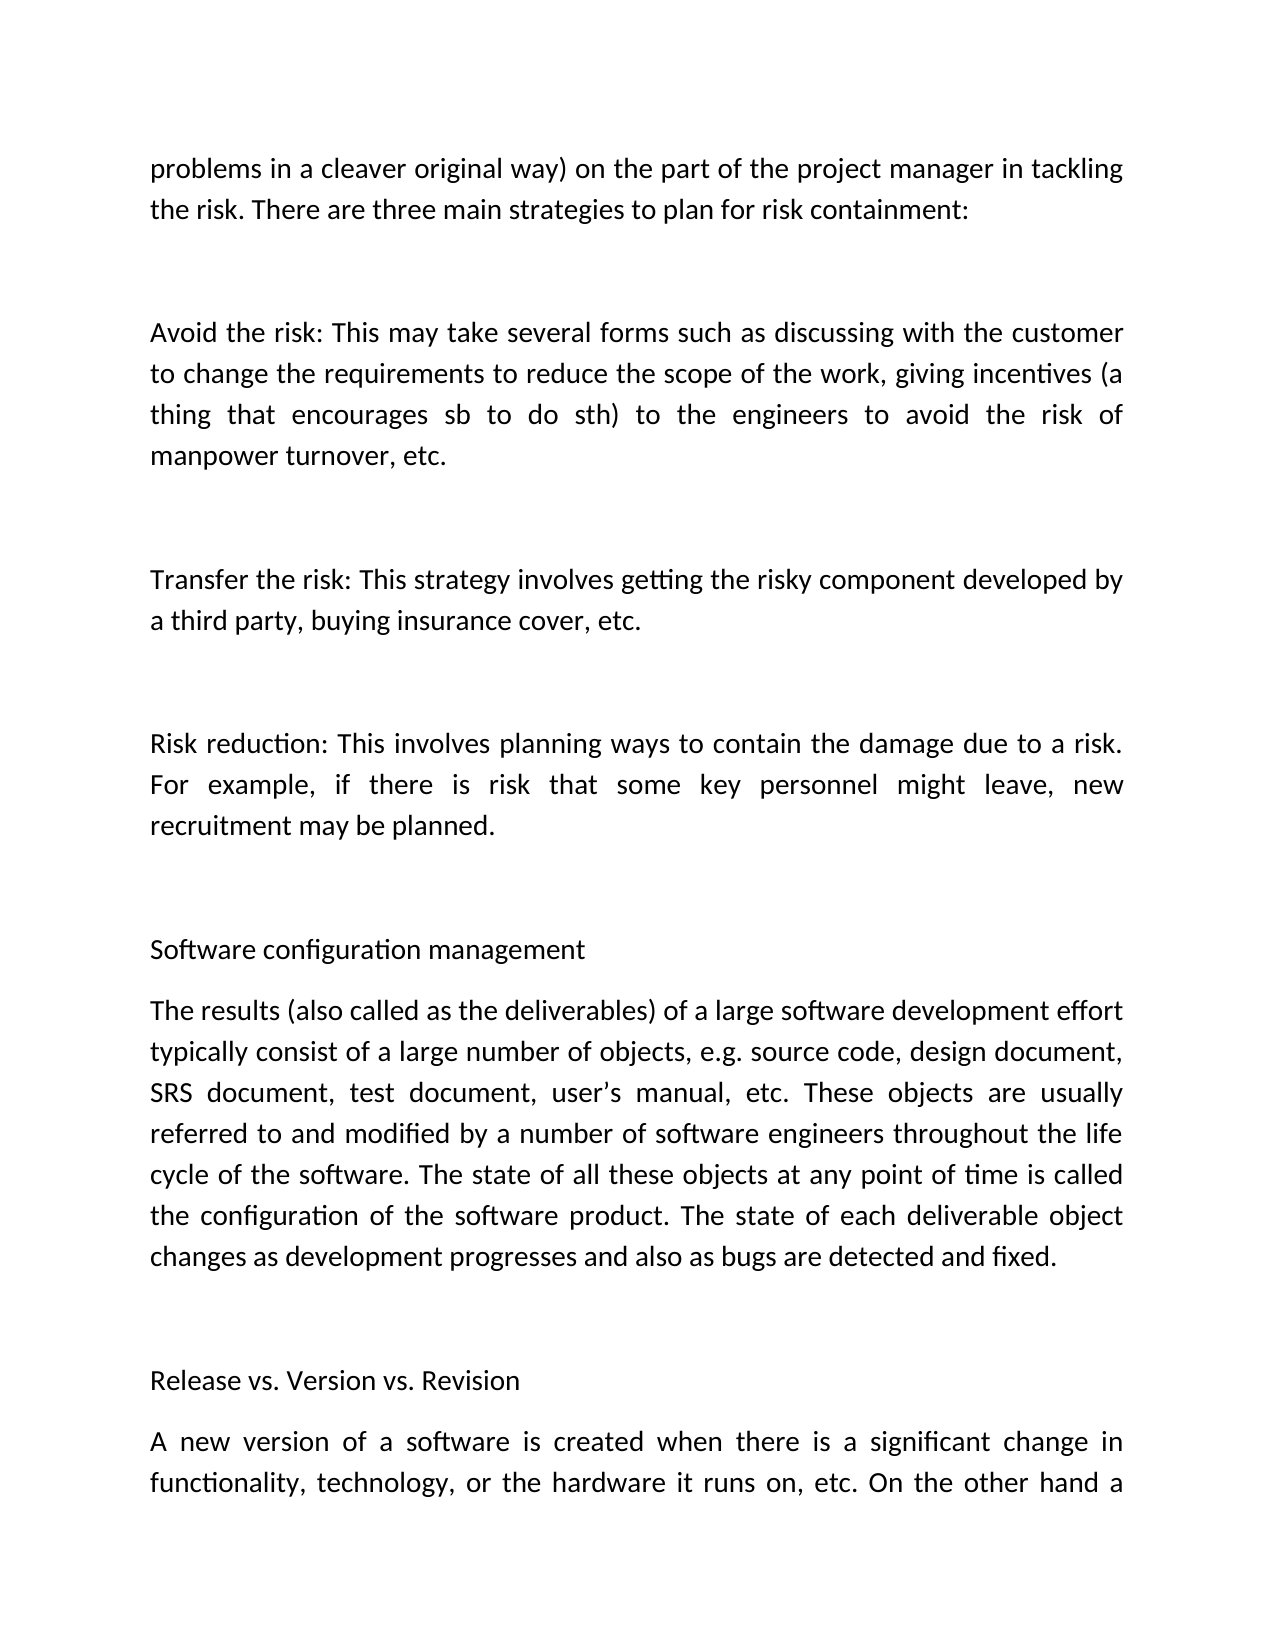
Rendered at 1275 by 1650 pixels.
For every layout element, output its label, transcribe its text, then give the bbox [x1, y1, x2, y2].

text Software configuration management [150, 931, 1125, 966]
text Risk reduction: This involves planning ways to contain the damage due to a risk. For example, if there is risk that some key personnel might leave, new recruitment may be planned. [150, 725, 1125, 843]
text Avoid the risk: This may take several forms such as discussing with the customer to change the requirements to reduce the scope of the work, giving incentives (a thing that encourages sb to do sth) to the engineers to avoid the risk of manpower turnover, etc. [150, 314, 1125, 473]
text Transfer the risk: This strategy involves getting the risky component developed by a third party, buying insurance cover, etc. [150, 561, 1125, 637]
text Release vs. Version vs. Revision [150, 1362, 1125, 1397]
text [150, 1423, 1125, 1500]
text The results (also called as the deliverables) of a large software development effort typically consist of a large number of objects, e.g. source code, design document, SRS document, test document, user’s manual, etc. These objects are usually referred to and modified by a number of software engineers throughout the life cycle of the software. The state of all these objects at any point of time is called the configuration of the software product. The state of each deliverable object changes as development progresses and also as bugs are detected and fixed. [150, 992, 1125, 1274]
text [150, 150, 1125, 227]
